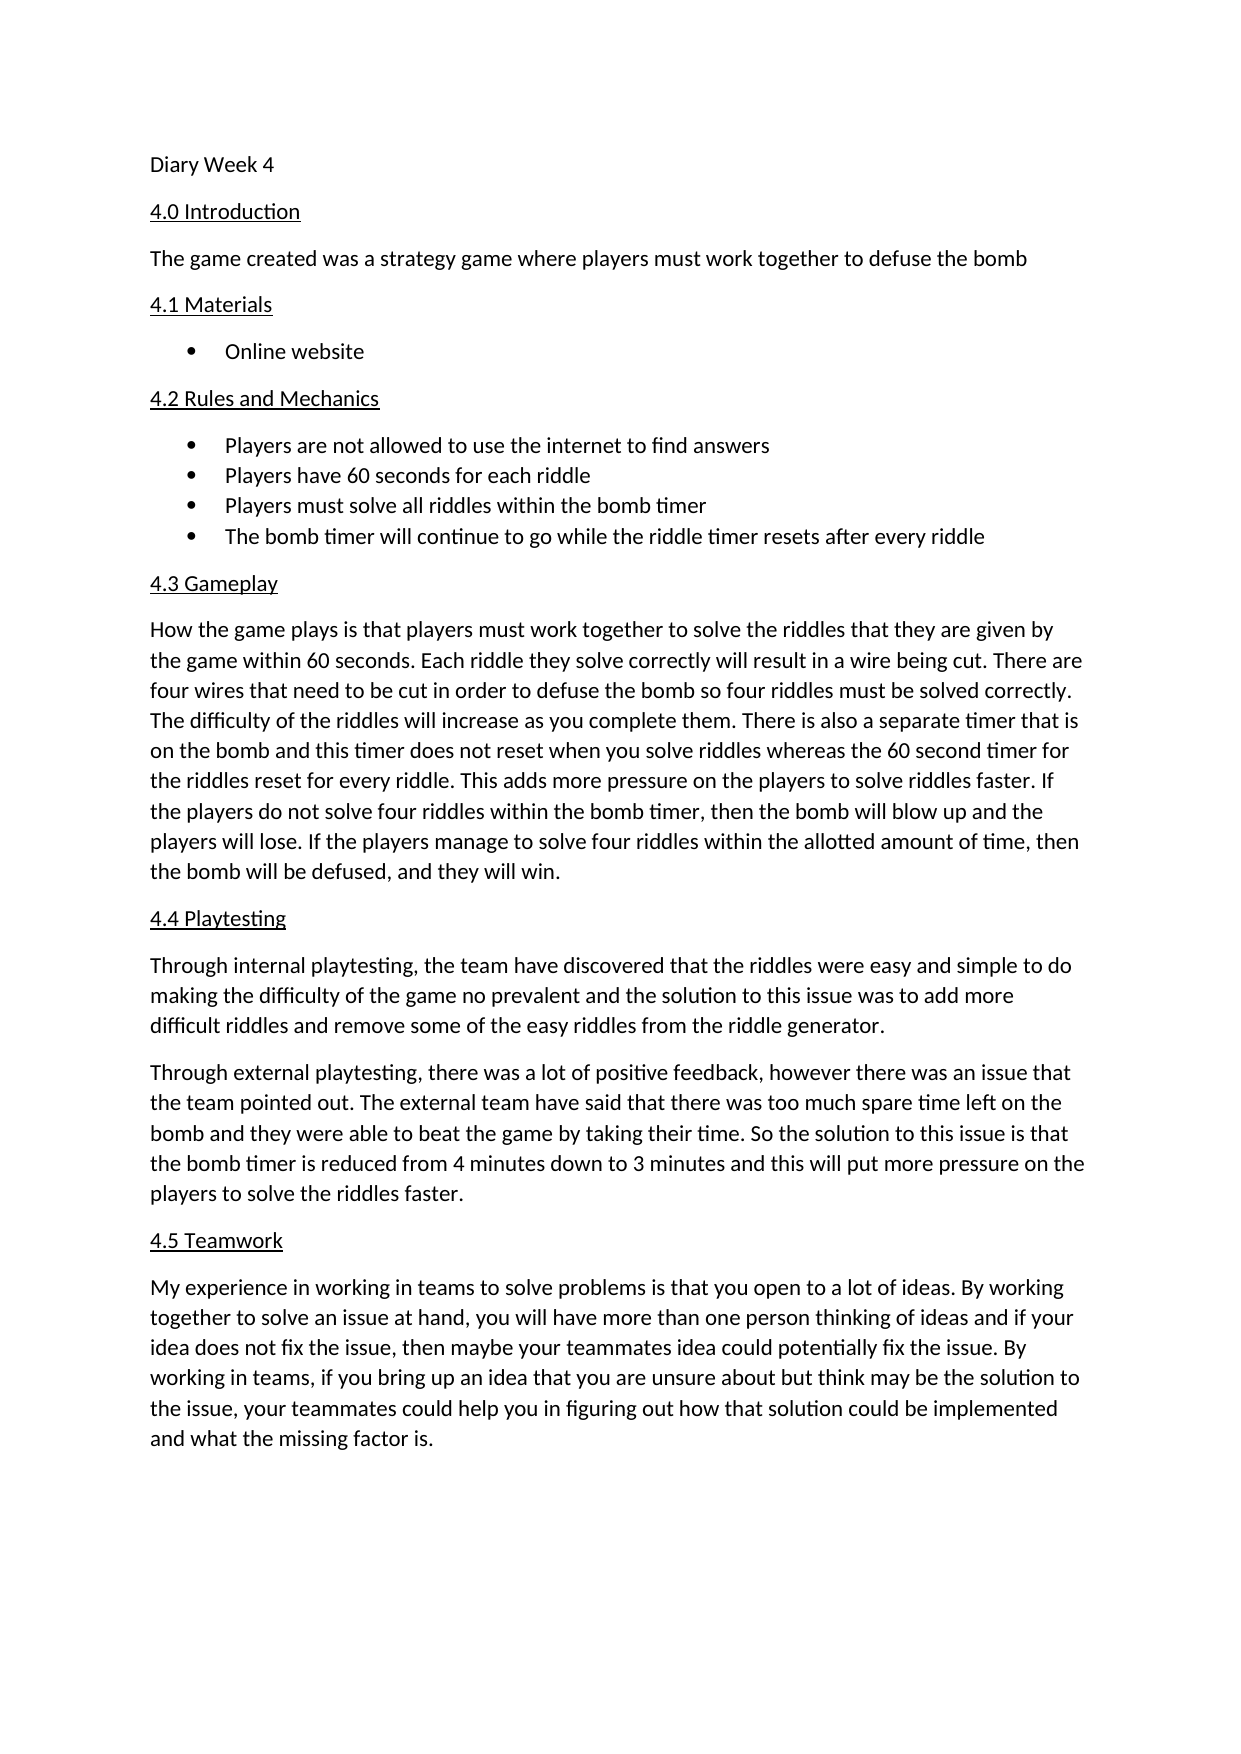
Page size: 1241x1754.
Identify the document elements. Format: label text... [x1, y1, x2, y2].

text Through external playtesting, there was a lot of positive feedback, however there was an issue that the team pointed out. The external team have said that there was too much spare time left on the bomb and they were able to beat the game by taking their time. So the solution to this issue is that the bomb timer is reduced from 4 minutes down to 3 minutes and this will put more pressure on the players to solve the riddles faster. [150, 1058, 1090, 1207]
text 4.0 Introduction [150, 197, 1090, 225]
text 4.5 Teamwork [150, 1226, 1090, 1254]
text How the game plays is that players must work together to solve the riddles that they are given by the game within 60 seconds. Each riddle they solve correctly will result in a wire being cut. There are four wires that need to be cut in order to defuse the bomb so four riddles must be solved correctly. The difficulty of the riddles will increase as you complete them. There is also a separate timer that is on the bomb and this timer does not reset when you solve riddles whereas the 60 second timer for the riddles reset for every riddle. This adds more pressure on the players to solve riddles faster. If the players do not solve four riddles within the bomb timer, then the bomb will blow up and the players will lose. If the players manage to solve four riddles within the allotted amount of time, then the bomb will be defused, and they will win. [150, 616, 1090, 885]
text My experience in working in teams to solve problems is that you open to a lot of ideas. By working together to solve an issue at hand, you will have more than one person thinking of ideas and if your idea does not fix the issue, then maybe your teammates idea could potentially fix the issue. By working in teams, if you bring up an idea that you are unsure about but think may be the solution to the issue, your teammates could help you in figuring out how that solution could be implemented and what the missing factor is. [150, 1273, 1090, 1452]
text 4.2 Rules and Mechanics [150, 384, 1090, 412]
text Through internal playtesting, the team have discovered that the riddles were easy and simple to do making the difficulty of the game no prevalent and the solution to this issue was to add more difficult riddles and remove some of the easy riddles from the riddle generator. [150, 951, 1090, 1039]
text Diary Week 4 [150, 150, 1090, 178]
list The bomb timer will continue to go while the riddle timer resets after every riddle [187, 522, 1090, 550]
list Players must solve all riddles within the bomb timer [187, 492, 1090, 520]
list Players have 60 seconds for each riddle [187, 461, 1090, 489]
text The game created was a strategy game where players must work together to defuse the bomb [150, 244, 1090, 272]
list Players are not allowed to use the internet to find answers [187, 431, 1090, 459]
text 4.3 Gameplay [150, 569, 1090, 597]
text 4.4 Playtesting [150, 904, 1090, 932]
list Online website [187, 337, 1090, 366]
text 4.1 Materials [150, 291, 1090, 319]
